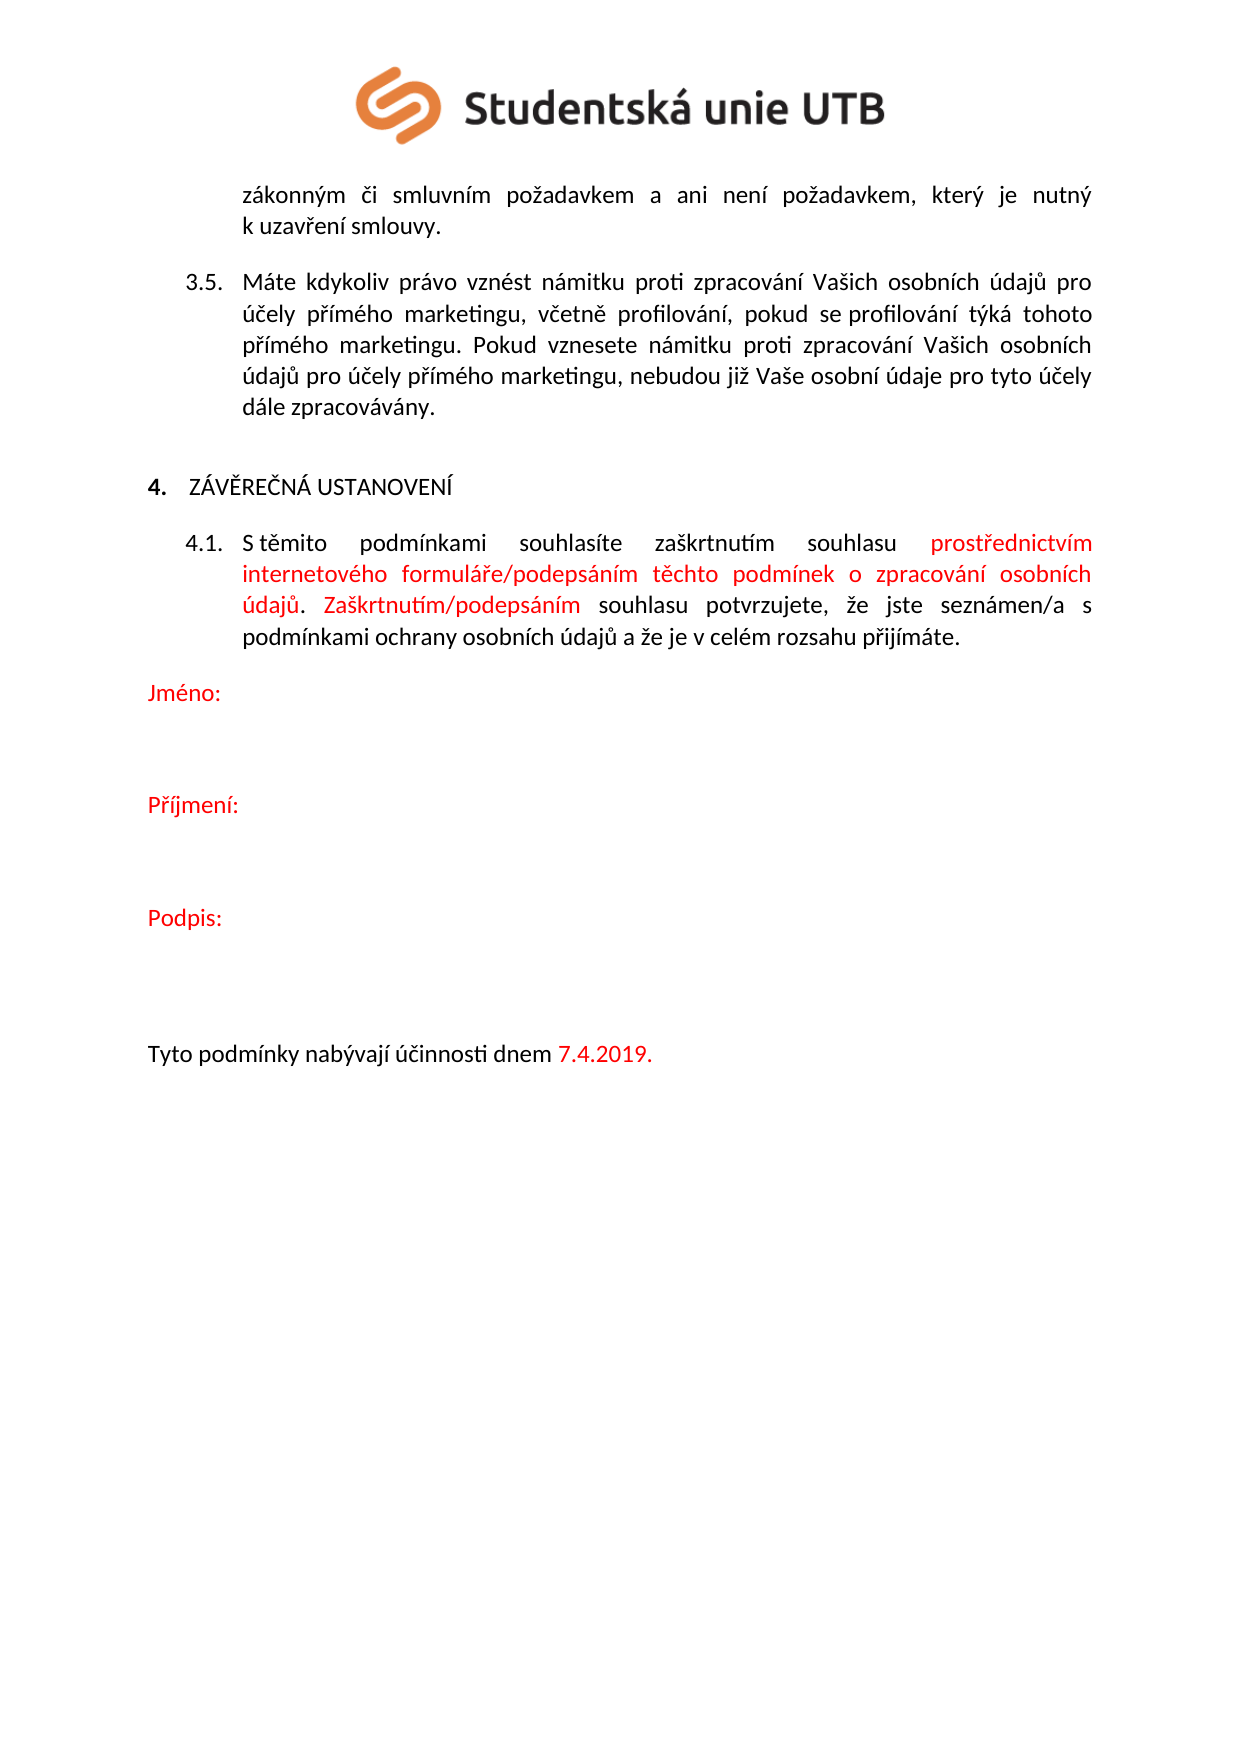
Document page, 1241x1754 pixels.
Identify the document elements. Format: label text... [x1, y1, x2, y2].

list Tyto podmínky nabývají účinnosti dnem 7.4.2019. [148, 1039, 1093, 1068]
list Příjmení: [148, 789, 1093, 820]
list Jméno: [148, 676, 1093, 707]
list ZÁVĚREČNÁ USTANOVENÍ [148, 472, 1093, 501]
list Máte kdykoliv právo vznést námitku proti zpracování Vašich osobních údajů pro účely přímého marketingu, včetně profilování, pokud se profilování týká tohoto přímého marketingu. Pokud vznesete námitku proti zpracování Vašich osobních údajů pro účely přímého marketingu, nebudou již Vaše osobní údaje pro tyto účely dále zpracovávány. [185, 266, 1093, 422]
list S těmito podmínkami souhlasíte zaškrtnutím souhlasu prostřednictvím internetového formuláře/podepsáním těchto podmínek o zpracování osobních údajů. Zaškrtnutím/podepsáním souhlasu potvrzujete, že jste seznámen/a s podmínkami ochrany osobních údajů a že je v celém rozsahu přijímáte. [185, 526, 1093, 651]
picture [238, 21, 1003, 178]
list Podpis: [148, 901, 1093, 932]
